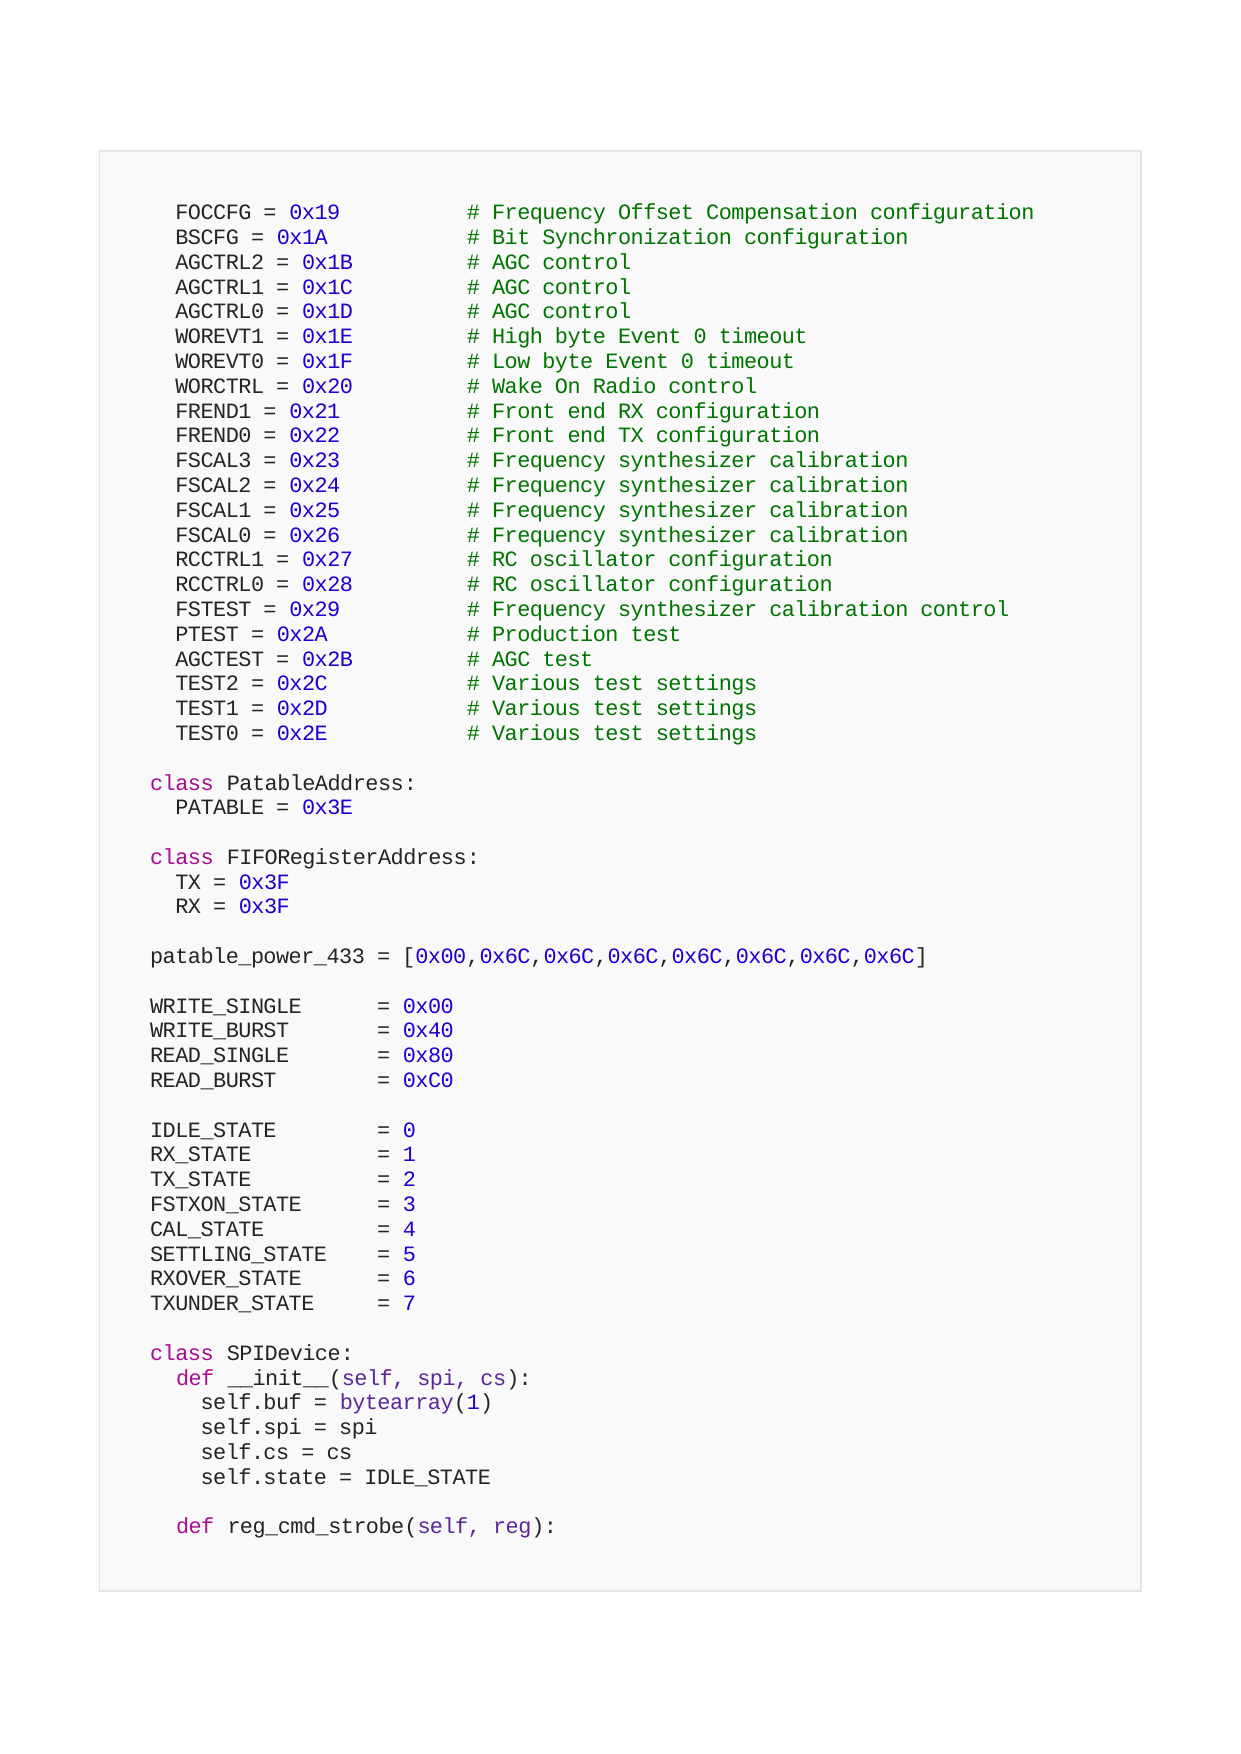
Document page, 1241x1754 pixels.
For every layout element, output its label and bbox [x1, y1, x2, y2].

text [100, 152, 1140, 1590]
